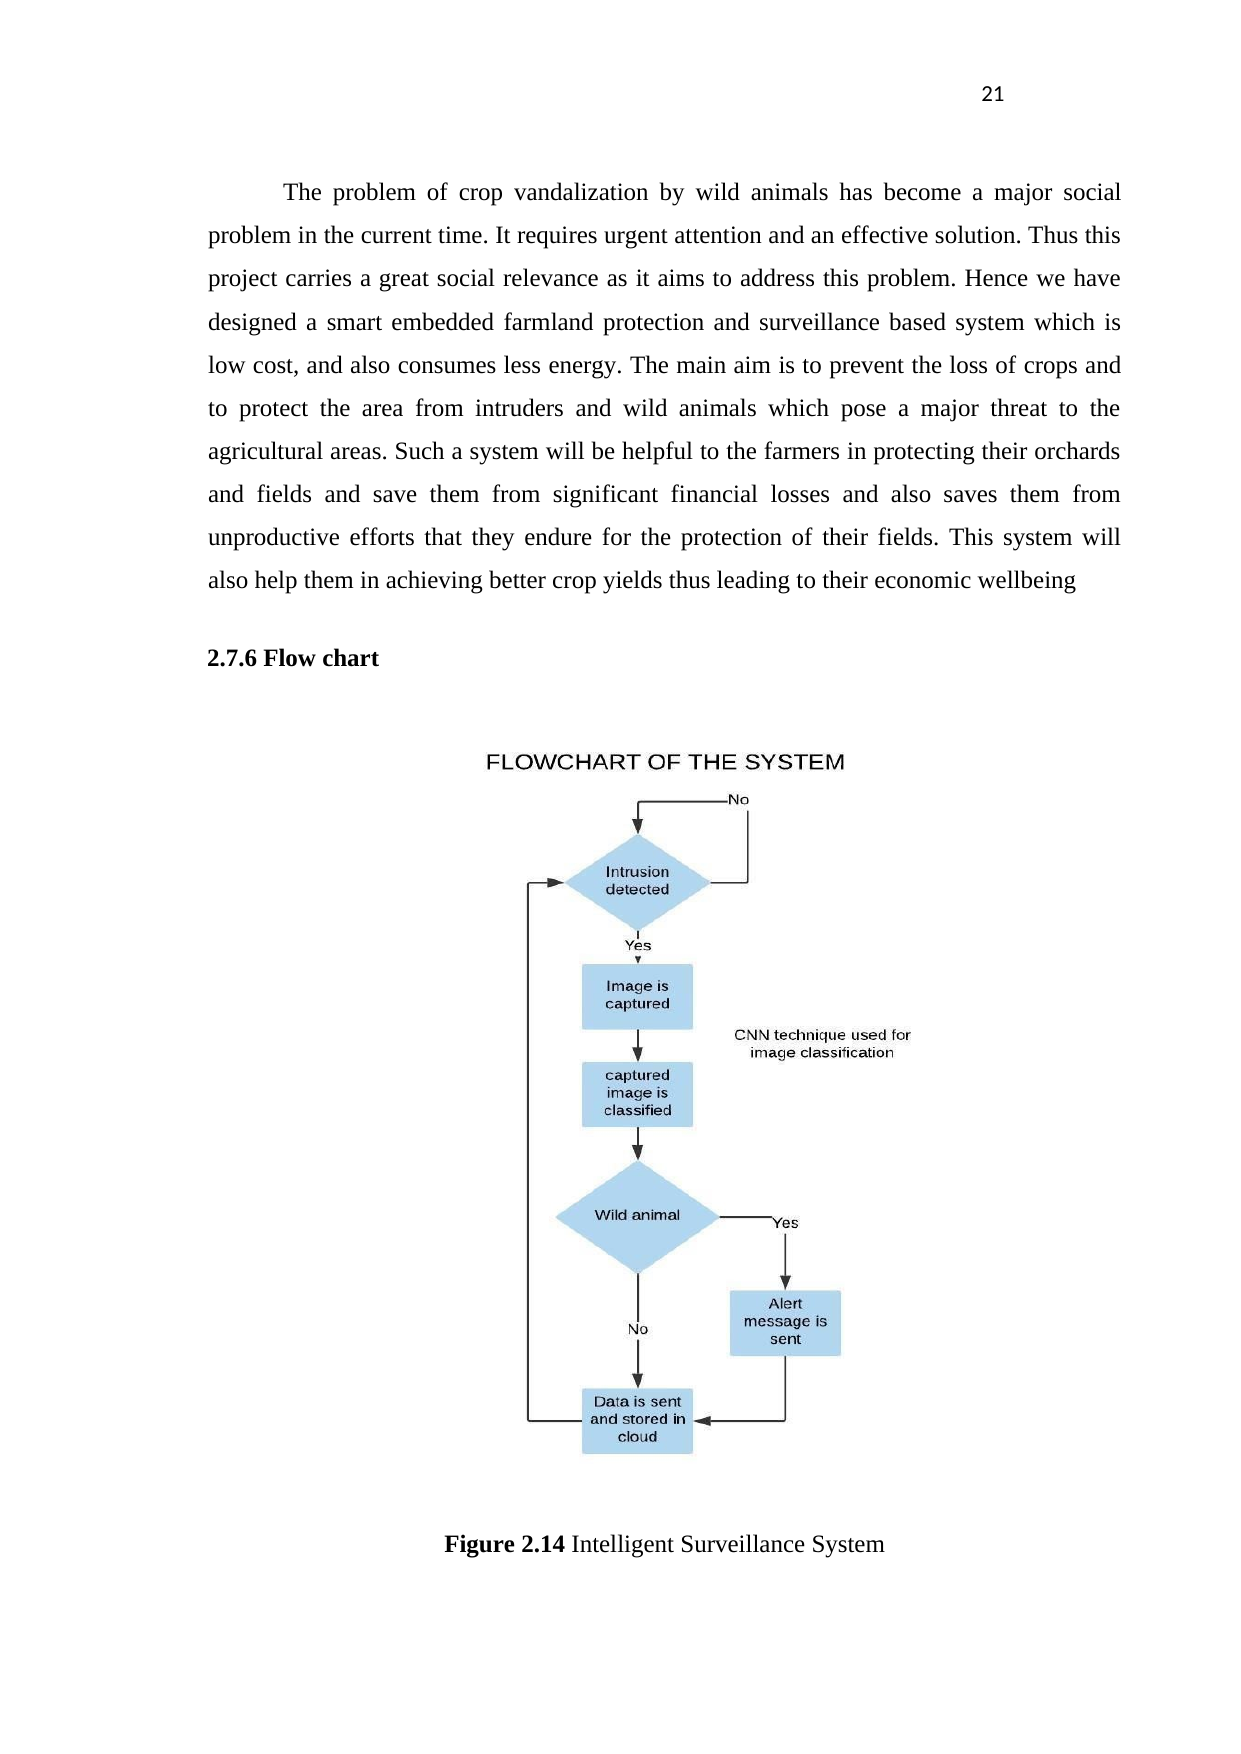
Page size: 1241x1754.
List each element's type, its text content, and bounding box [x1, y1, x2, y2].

subtitle Figure 2.14 Intelligent Surveillance System [207, 1529, 1122, 1558]
text The problem of crop vandalization by wild animals has become a major social problem in the current time. It requires urgent attention and an effective solution. Thus this project carries a great social relevance as it aims to address this problem. Hence we have designed a smart embedded farmland protection and surveillance based system which is low cost, and also consumes less energy. The main aim is to prevent the loss of crops and to protect the area from intruders and wild animals which pose a major threat to the agricultural areas. Such a system will be helpful to the farmers in protecting their orchards and fields and save them from significant financial losses and also saves them from unproductive efforts that they endure for the protection of their fields. This system will also help them in achieving better crop yields thus leading to their economic wellbeing [208, 177, 1122, 594]
picture [342, 719, 988, 1486]
subtitle 2.7.6 Flow chart [207, 643, 1122, 672]
